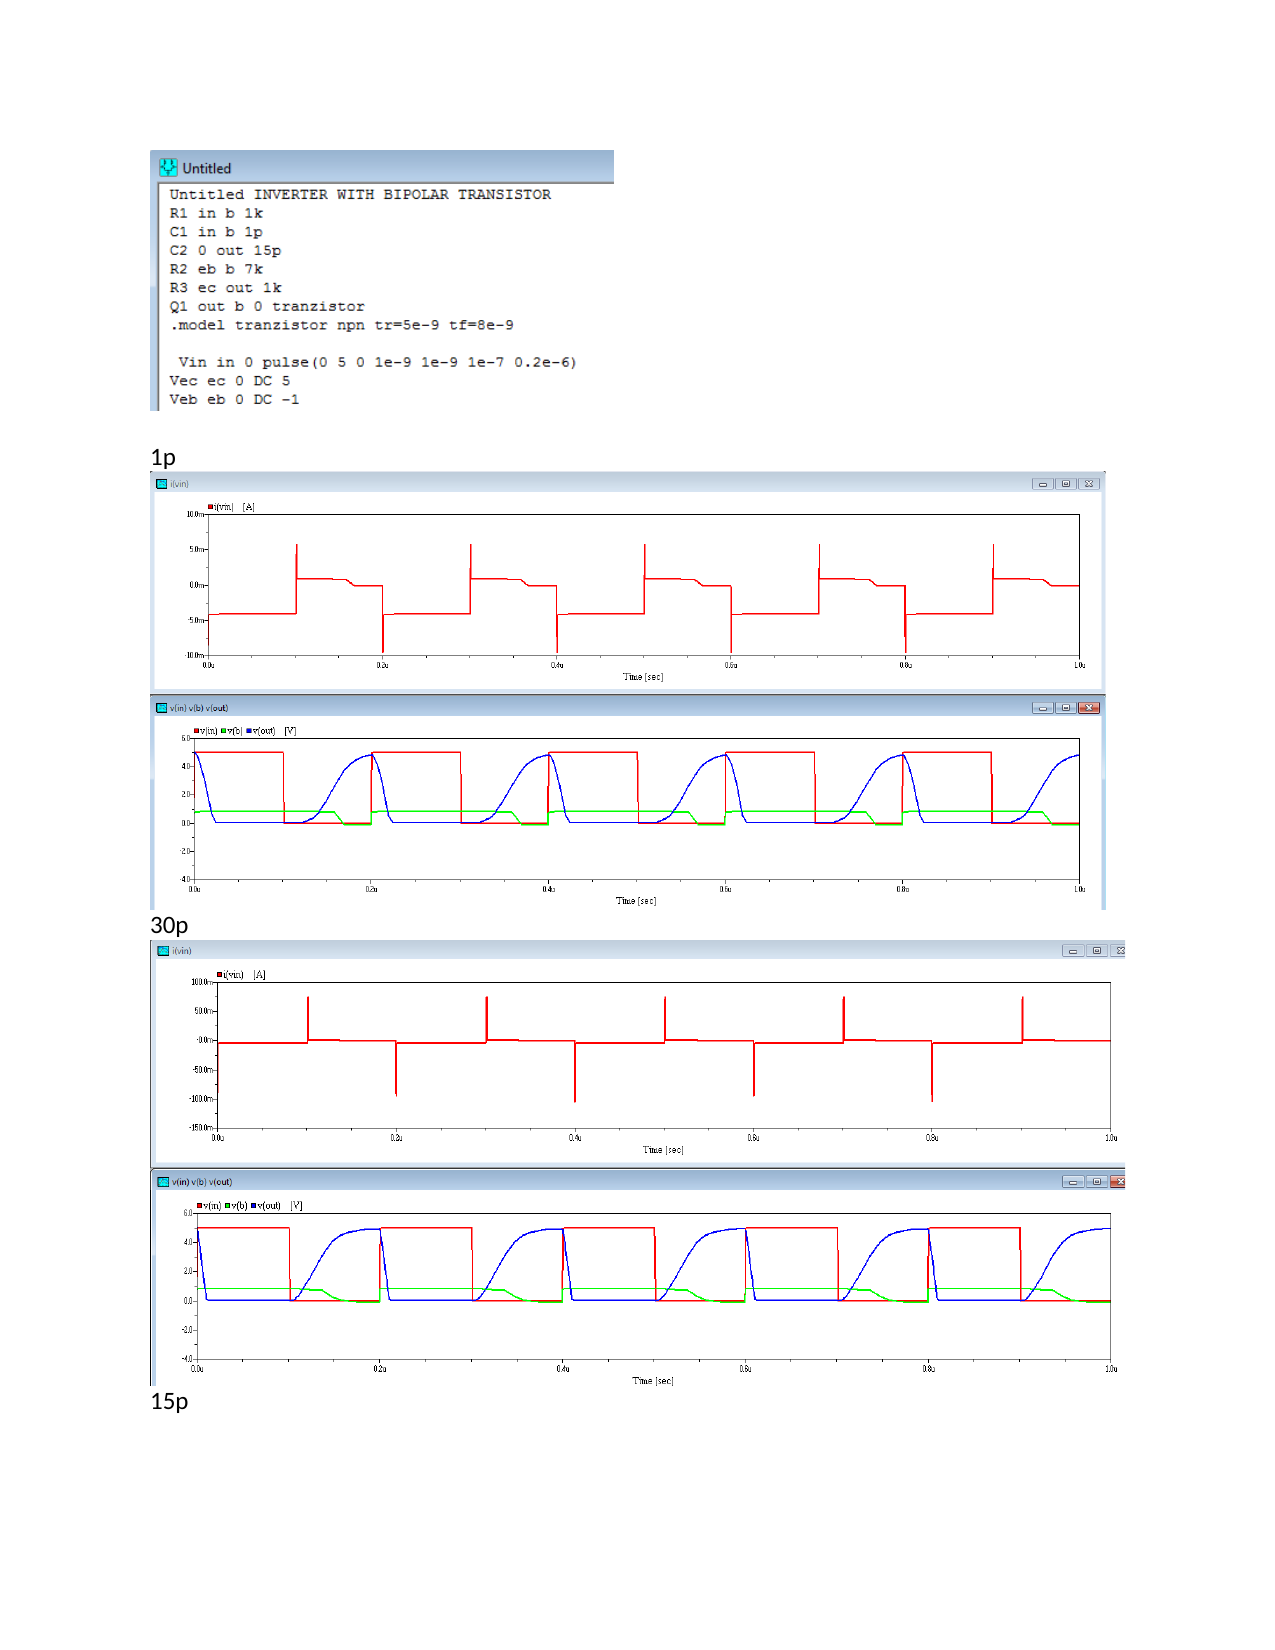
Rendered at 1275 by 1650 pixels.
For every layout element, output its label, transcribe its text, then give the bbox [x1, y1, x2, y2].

text 1p [150, 441, 1125, 472]
text 30p [150, 909, 1125, 940]
picture [150, 471, 1106, 910]
picture [150, 150, 614, 411]
picture [150, 940, 1125, 1386]
text 15p [150, 1386, 1125, 1416]
